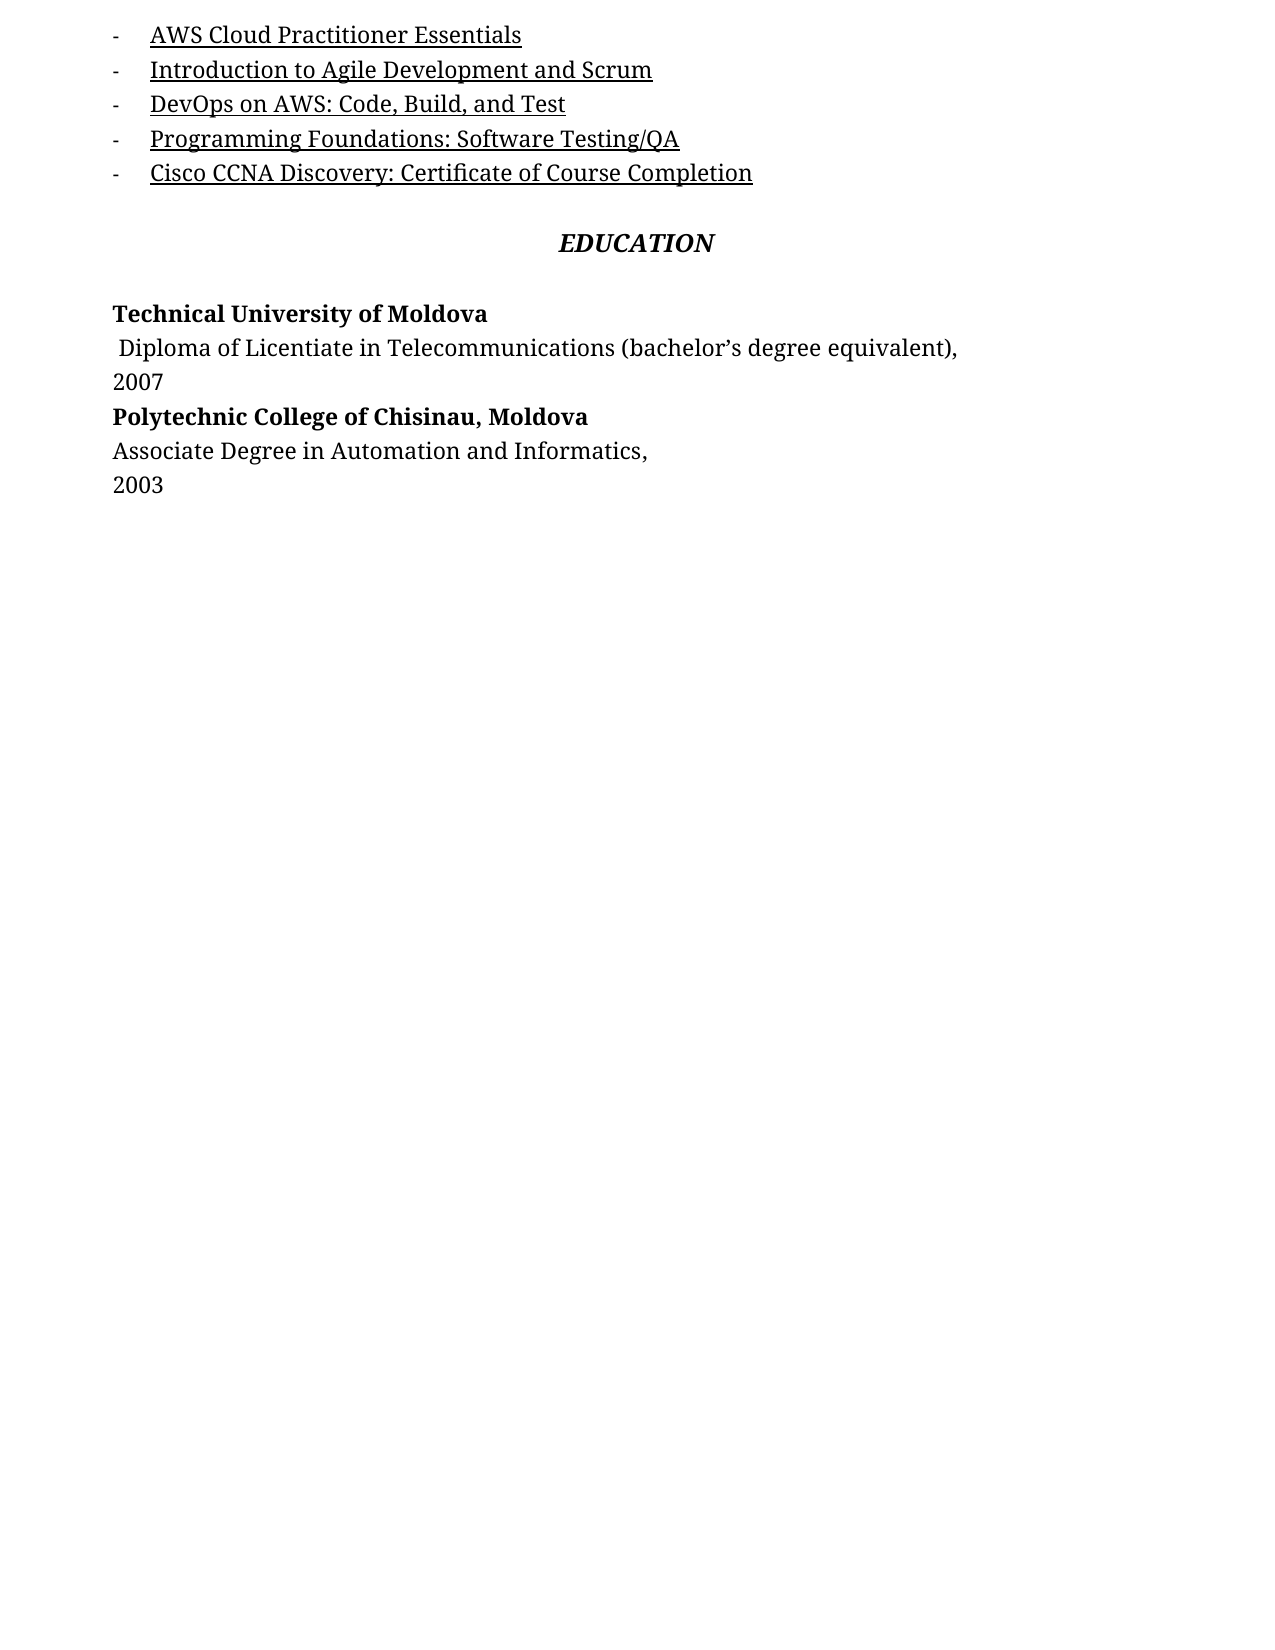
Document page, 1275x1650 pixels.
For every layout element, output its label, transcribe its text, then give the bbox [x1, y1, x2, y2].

list Introduction to Agile Development and Scrum [112, 54, 1200, 85]
list Programming Foundations: Software Testing/QA [112, 123, 1200, 154]
list AWS Cloud Practitioner Essentials [112, 19, 1200, 51]
list DevOps on AWS: Code, Build, and Test [112, 88, 1200, 119]
text Diploma of Licentiate in Telecommunications (bachelor’s degree equivalent), 2007 [112, 332, 1200, 397]
list Cisco CCNA Discovery: Certificate of Course Completion [112, 157, 1200, 188]
text Polytechnic College of Chisinau, Moldova Associate Degree in Automation and Informatics, 2003 [112, 401, 1200, 501]
text EDUCATION [75, 226, 1200, 260]
text Technical University of Moldova [112, 297, 1200, 329]
